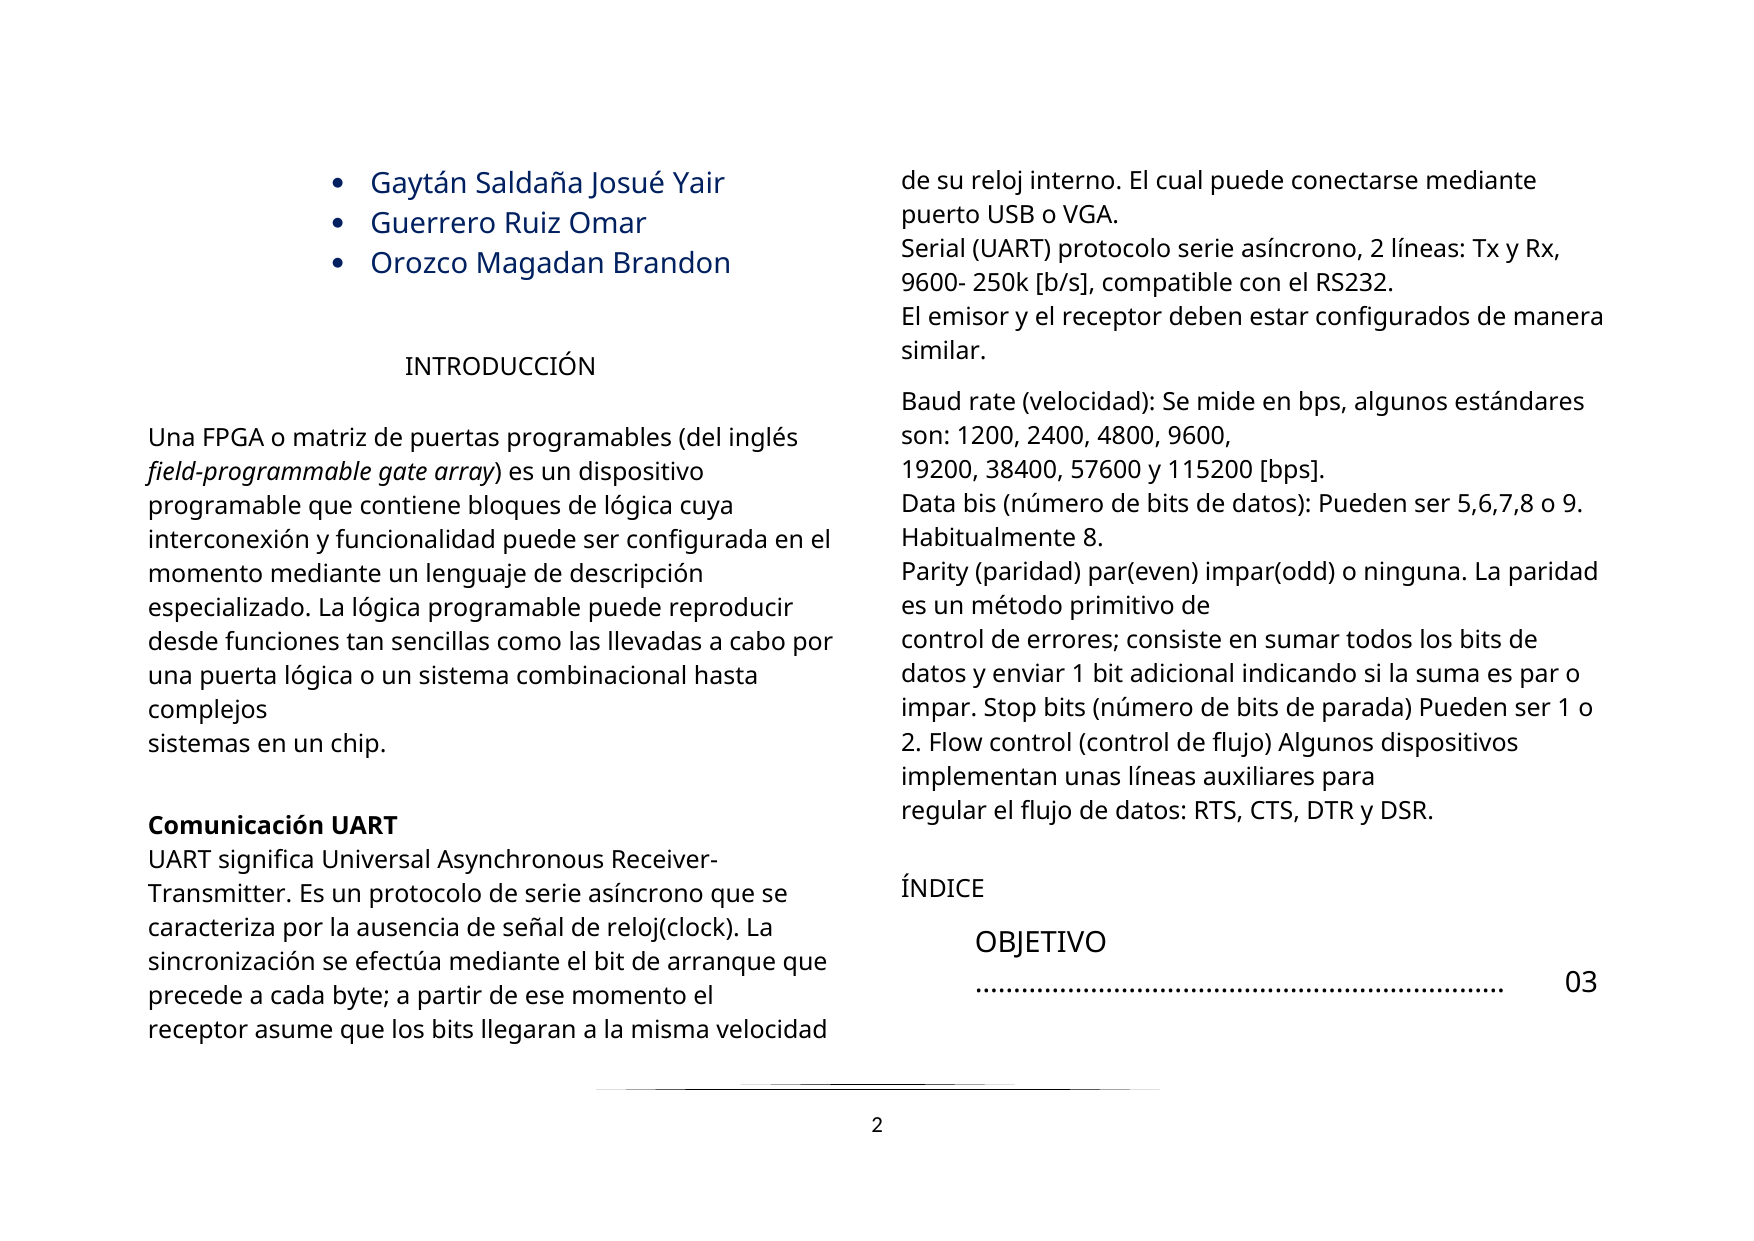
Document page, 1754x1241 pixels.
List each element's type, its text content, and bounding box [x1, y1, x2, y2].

list Orozco Magadan Brandon [333, 242, 853, 282]
text INTRODUCCIÓN [148, 349, 853, 383]
list Gaytán Saldaña Josué Yair [333, 162, 853, 202]
text Una FPGA o matriz de puertas programables (del inglés field-programmable gate array) es un dispositivo programable que contiene bloques de lógica cuya interconexión y funcionalidad puede ser configurada en el momento mediante un lenguaje de descripción especializado. La lógica programable puede reproducir desde funciones tan sencillas como las llevadas a cabo por una puerta lógica o un sistema combinacional hasta complejos sistemas en un chip. [148, 419, 853, 760]
text Comunicación UART UART significa Universal Asynchronous Receiver-Transmitter. Es un protocolo de serie asíncrono que se caracteriza por la ausencia de señal de reloj(clock). La sincronización se efectúa mediante el bit de arranque que precede a cada byte; a partir de ese momento el receptor asume que los bits llegaran a la misma velocidad de su reloj interno. El cual puede conectarse mediante puerto USB o VGA. Serial (UART) protocolo serie asíncrono, 2 líneas: Tx y Rx, 9600- 250k [b/s], compatible con el RS232. El emisor y el receptor deben estar configurados de manera similar. [901, 162, 1606, 367]
text Comunicación UART UART significa Universal Asynchronous Receiver-Transmitter. Es un protocolo de serie asíncrono que se caracteriza por la ausencia de señal de reloj(clock). La sincronización se efectúa mediante el bit de arranque que precede a cada byte; a partir de ese momento el receptor asume que los bits llegaran a la misma velocidad de su reloj interno. El cual puede conectarse mediante puerto USB o VGA. Serial (UART) protocolo serie asíncrono, 2 líneas: Tx y Rx, 9600- 250k [b/s], compatible con el RS232. El emisor y el receptor deben estar configurados de manera similar. [148, 776, 853, 1046]
text ÍNDICE [901, 871, 1606, 905]
text OBJETIVO …………………………………………………………… 03 [974, 922, 1606, 1001]
list Guerrero Ruiz Omar [333, 202, 853, 242]
text Baud rate (velocidad): Se mide en bps, algunos estándares son: 1200, 2400, 4800, 9600, 19200, 38400, 57600 y 115200 [bps]. Data bis (número de bits de datos): Pueden ser 5,6,7,8 o 9. Habitualmente 8. Parity (paridad) par(even) impar(odd) o ninguna. La paridad es un método primitivo de control de errores; consiste en sumar todos los bits de datos y enviar 1 bit adicional indicando si la suma es par o impar. Stop bits (número de bits de parada) Pueden ser 1 o 2. Flow control (control de flujo) Algunos dispositivos implementan unas líneas auxiliares para regular el flujo de datos: RTS, CTS, DTR y DSR. [901, 383, 1606, 854]
